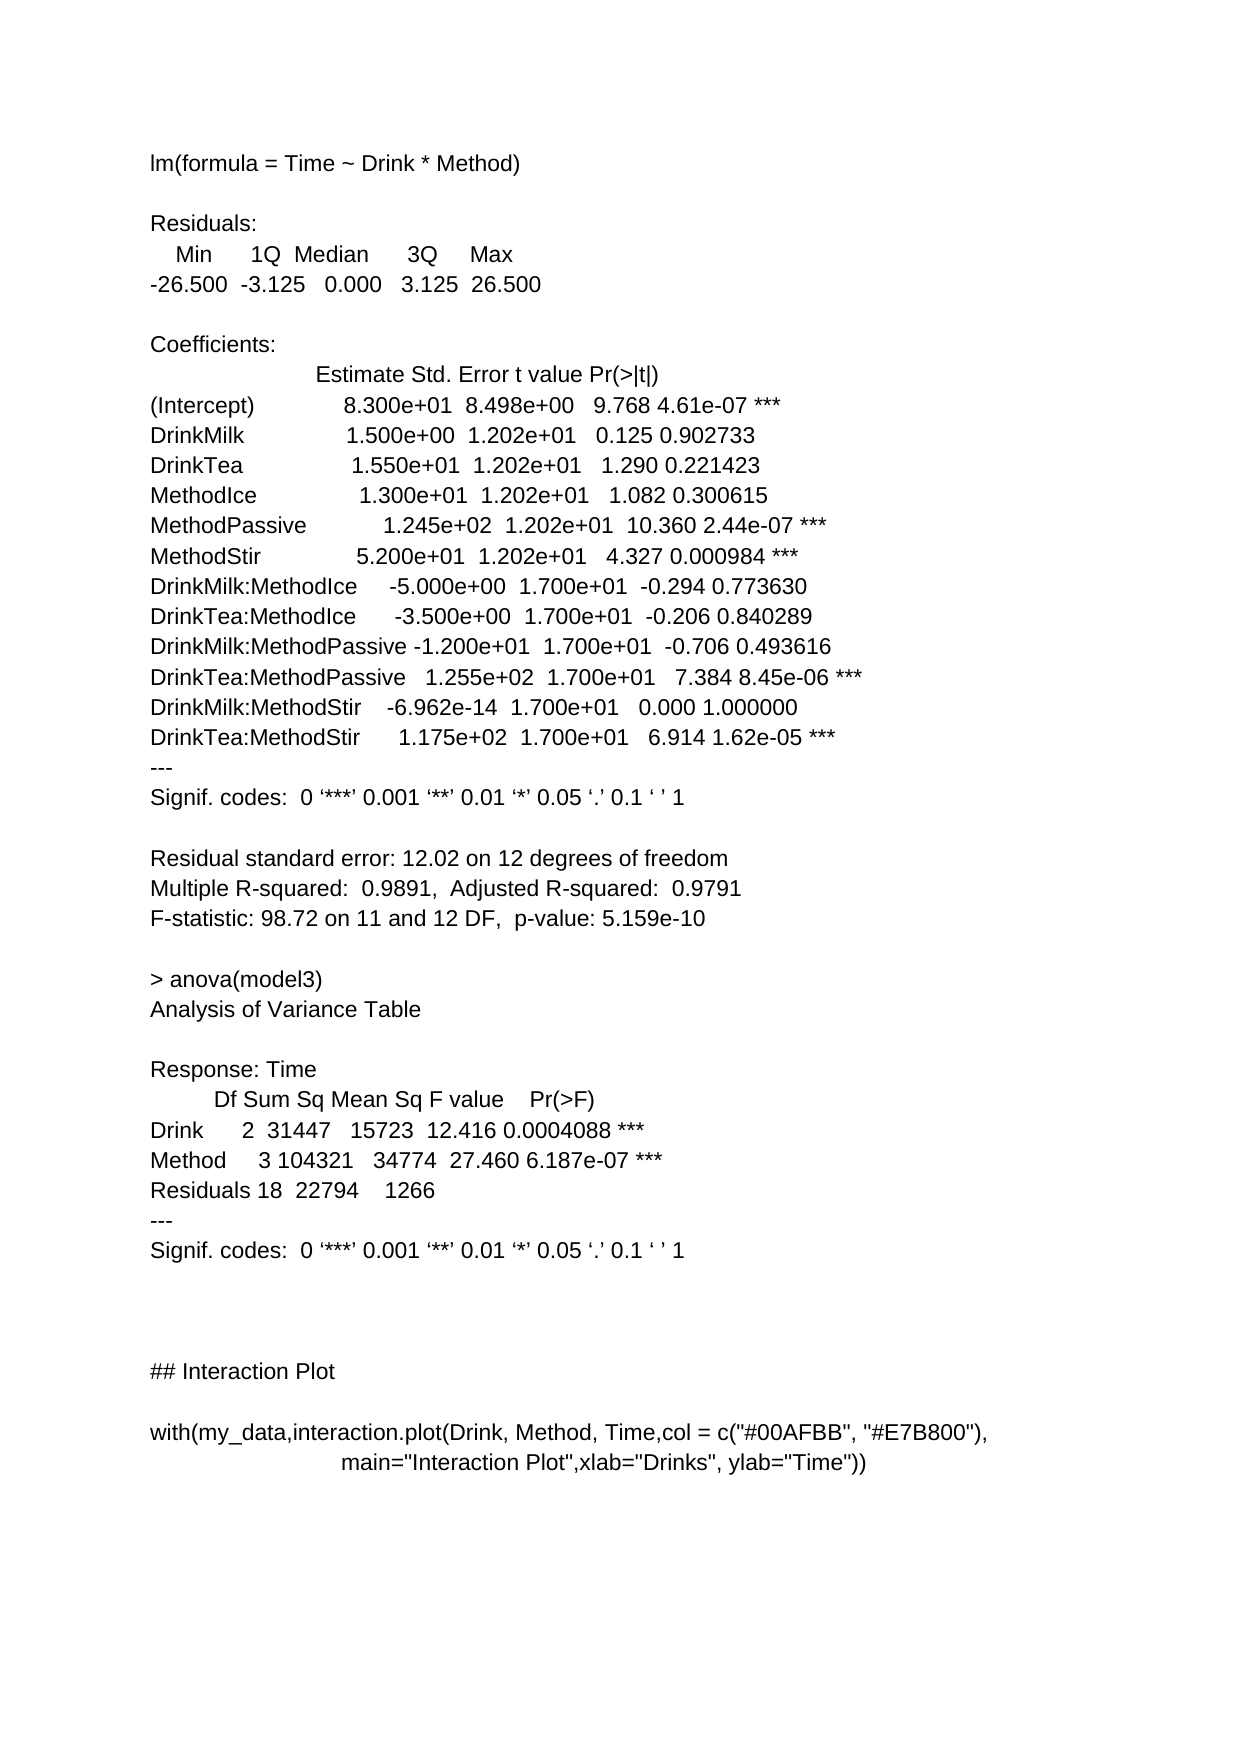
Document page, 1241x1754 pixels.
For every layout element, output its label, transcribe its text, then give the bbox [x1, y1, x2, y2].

text DrinkTea:MethodPassive 1.255e+02 1.700e+01 7.384 8.45e-06 *** [150, 663, 1090, 690]
text Estimate Std. Error t value Pr(>|t|) [150, 361, 1090, 388]
text Min 1Q Median 3Q Max [150, 241, 1090, 267]
text lm(formula = Time ~ Drink * Method) [150, 150, 1090, 176]
text Method 3 104321 34774 27.460 6.187e-07 *** [150, 1147, 1090, 1173]
text Analysis of Variance Table [150, 996, 1090, 1022]
text Response: Time [150, 1056, 1090, 1083]
text DrinkMilk 1.500e+00 1.202e+01 0.125 0.902733 [150, 422, 1090, 448]
text -26.500 -3.125 0.000 3.125 26.500 [150, 271, 1090, 297]
text --- [150, 754, 1090, 781]
text Residuals: [150, 210, 1090, 237]
text ## Interaction Plot [150, 1358, 1090, 1385]
text DrinkTea 1.550e+01 1.202e+01 1.290 0.221423 [150, 452, 1090, 478]
text Coefficients: [150, 331, 1090, 358]
text DrinkMilk:MethodStir -6.962e-14 1.700e+01 0.000 1.000000 [150, 694, 1090, 720]
text Df Sum Sq Mean Sq F value Pr(>F) [150, 1086, 1090, 1113]
text (Intercept) 8.300e+01 8.498e+00 9.768 4.61e-07 *** [150, 392, 1090, 418]
text DrinkMilk:MethodIce -5.000e+00 1.700e+01 -0.294 0.773630 [150, 573, 1090, 599]
text Multiple R-squared: 0.9891, Adjusted R-squared: 0.9791 [150, 875, 1090, 901]
text F-statistic: 98.72 on 11 and 12 DF, p-value: 5.159e-10 [150, 905, 1090, 932]
text Residuals 18 22794 1266 [150, 1177, 1090, 1203]
text DrinkTea:MethodIce -3.500e+00 1.700e+01 -0.206 0.840289 [150, 603, 1090, 629]
text > anova(model3) [150, 966, 1090, 992]
text MethodStir 5.200e+01 1.202e+01 4.327 0.000984 *** [150, 543, 1090, 569]
text MethodIce 1.300e+01 1.202e+01 1.082 0.300615 [150, 482, 1090, 509]
text Signif. codes: 0 ‘***’ 0.001 ‘**’ 0.01 ‘*’ 0.05 ‘.’ 0.1 ‘ ’ 1 [150, 1237, 1090, 1264]
text DrinkTea:MethodStir 1.175e+02 1.700e+01 6.914 1.62e-05 *** [150, 724, 1090, 750]
text Drink 2 31447 15723 12.416 0.0004088 *** [150, 1117, 1090, 1143]
text Signif. codes: 0 ‘***’ 0.001 ‘**’ 0.01 ‘*’ 0.05 ‘.’ 0.1 ‘ ’ 1 [150, 784, 1090, 811]
text Residual standard error: 12.02 on 12 degrees of freedom [150, 845, 1090, 871]
text MethodPassive 1.245e+02 1.202e+01 10.360 2.44e-07 *** [150, 512, 1090, 539]
text with(my_data,interaction.plot(Drink, Method, Time,col = c("#00AFBB", "#E7B800"), [150, 1419, 1090, 1445]
text main="Interaction Plot",xlab="Drinks", ylab="Time")) [150, 1449, 1090, 1475]
text DrinkMilk:MethodPassive -1.200e+01 1.700e+01 -0.706 0.493616 [150, 633, 1090, 660]
text --- [150, 1207, 1090, 1234]
